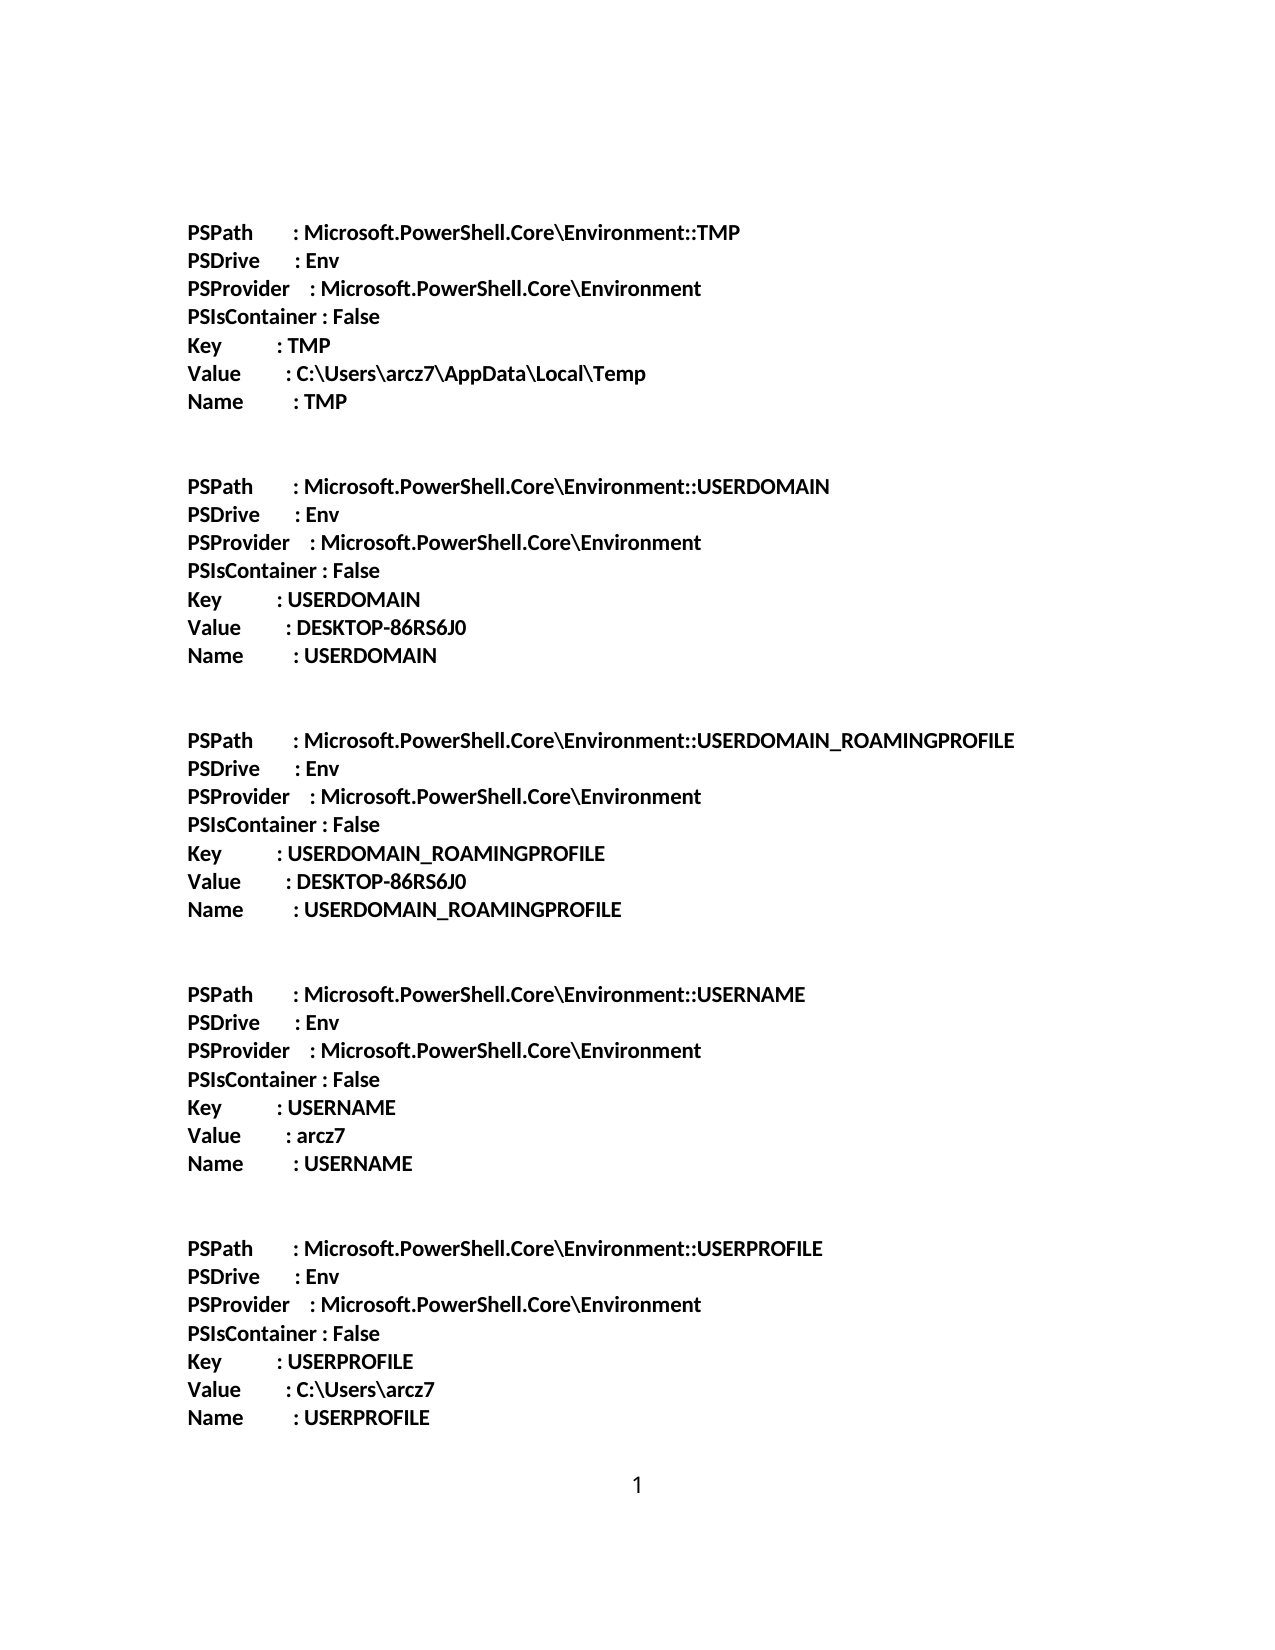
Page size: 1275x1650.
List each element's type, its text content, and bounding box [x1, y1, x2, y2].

subtitle Key : USERDOMAIN [187, 585, 1096, 613]
subtitle PSIsContainer : False [187, 1319, 1096, 1347]
subtitle Name : USERDOMAIN [187, 641, 1096, 669]
subtitle PSPath : Microsoft.PowerShell.Core\Environment::USERDOMAIN [187, 472, 1096, 500]
subtitle Key : TMP [187, 331, 1096, 359]
subtitle Name : USERDOMAIN_ROAMINGPROFILE [187, 895, 1096, 923]
subtitle PSDrive : Env [187, 1262, 1096, 1290]
subtitle PSPath : Microsoft.PowerShell.Core\Environment::USERDOMAIN_ROAMINGPROFILE [187, 726, 1096, 754]
subtitle Key : USERDOMAIN_ROAMINGPROFILE [187, 839, 1096, 867]
subtitle PSPath : Microsoft.PowerShell.Core\Environment::TMP [187, 218, 1096, 246]
subtitle PSDrive : Env [187, 246, 1096, 274]
subtitle Value : arcz7 [187, 1121, 1096, 1149]
subtitle PSDrive : Env [187, 754, 1096, 782]
subtitle PSDrive : Env [187, 1008, 1096, 1036]
subtitle PSIsContainer : False [187, 1065, 1096, 1093]
subtitle Key : USERNAME [187, 1093, 1096, 1121]
subtitle PSDrive : Env [187, 500, 1096, 528]
subtitle PSIsContainer : False [187, 557, 1096, 584]
subtitle Value : C:\Users\arcz7 [187, 1375, 1096, 1403]
subtitle Name : TMP [187, 387, 1096, 415]
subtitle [187, 359, 1096, 387]
subtitle PSPath : Microsoft.PowerShell.Core\Environment::USERPROFILE [187, 1234, 1096, 1262]
subtitle Value : DESKTOP-86RS6J0 [187, 867, 1096, 895]
subtitle Name : USERPROFILE [187, 1403, 1096, 1431]
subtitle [187, 1291, 1096, 1318]
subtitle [187, 274, 1096, 302]
subtitle PSPath : Microsoft.PowerShell.Core\Environment::USERNAME [187, 980, 1096, 1008]
subtitle PSIsContainer : False [187, 811, 1096, 839]
subtitle PSProvider : Microsoft.PowerShell.Core\Environment [187, 528, 1096, 556]
subtitle PSIsContainer : False [187, 302, 1096, 331]
subtitle PSProvider : Microsoft.PowerShell.Core\Environment [187, 782, 1096, 810]
subtitle Name : USERNAME [187, 1149, 1096, 1177]
subtitle Value : DESKTOP-86RS6J0 [187, 613, 1096, 641]
subtitle Key : USERPROFILE [187, 1347, 1096, 1375]
subtitle PSProvider : Microsoft.PowerShell.Core\Environment [187, 1036, 1096, 1064]
